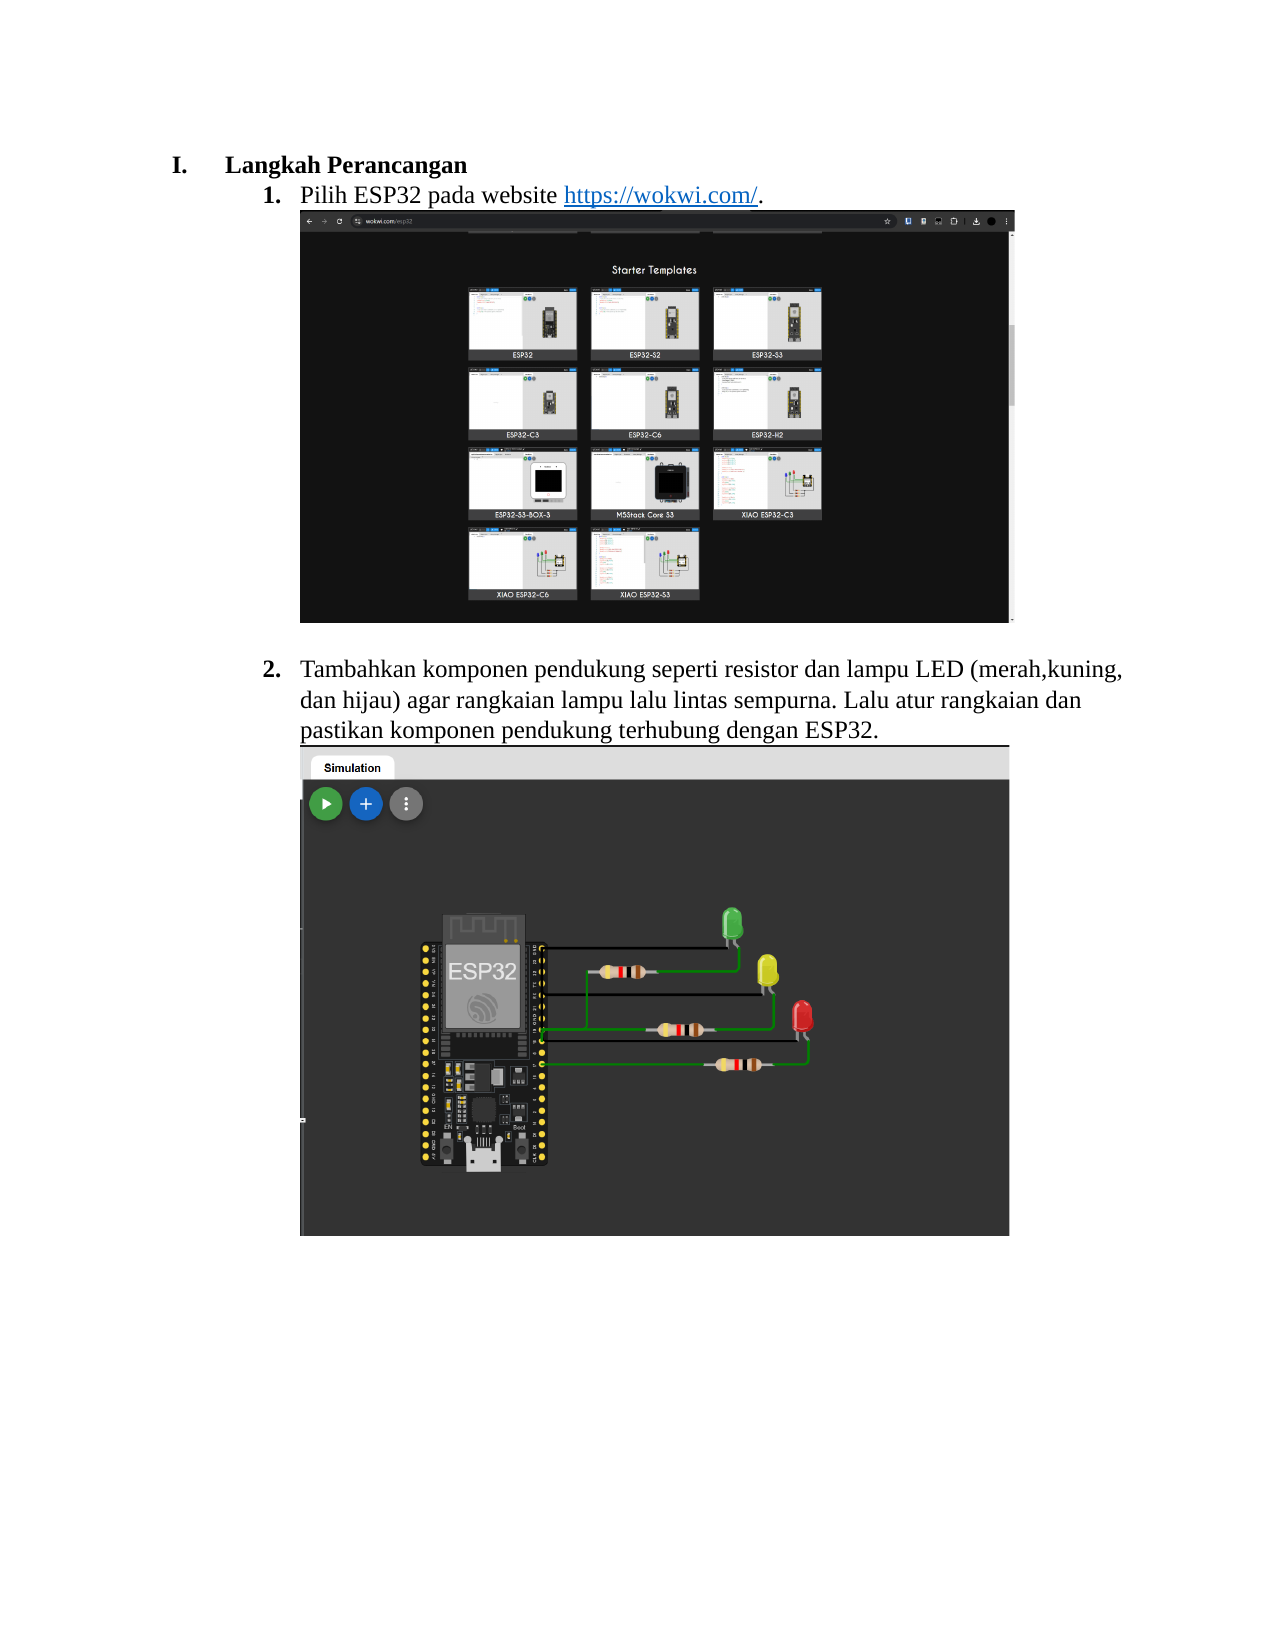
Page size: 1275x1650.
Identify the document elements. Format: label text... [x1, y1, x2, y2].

list Tambahkan komponen pendukung seperti resistor dan lampu LED (merah,kuning, dan hijau) agar rangkaian lampu lalu lintas sempurna. Lalu atur rangkaian dan pastikan komponen pendukung terhubung dengan ESP32. [262, 654, 1125, 744]
list Langkah Perancangan [187, 150, 1125, 179]
picture [300, 210, 1015, 623]
list Pilih ESP32 pada website https://wokwi.com/. [262, 180, 1125, 209]
picture [300, 745, 1010, 1236]
